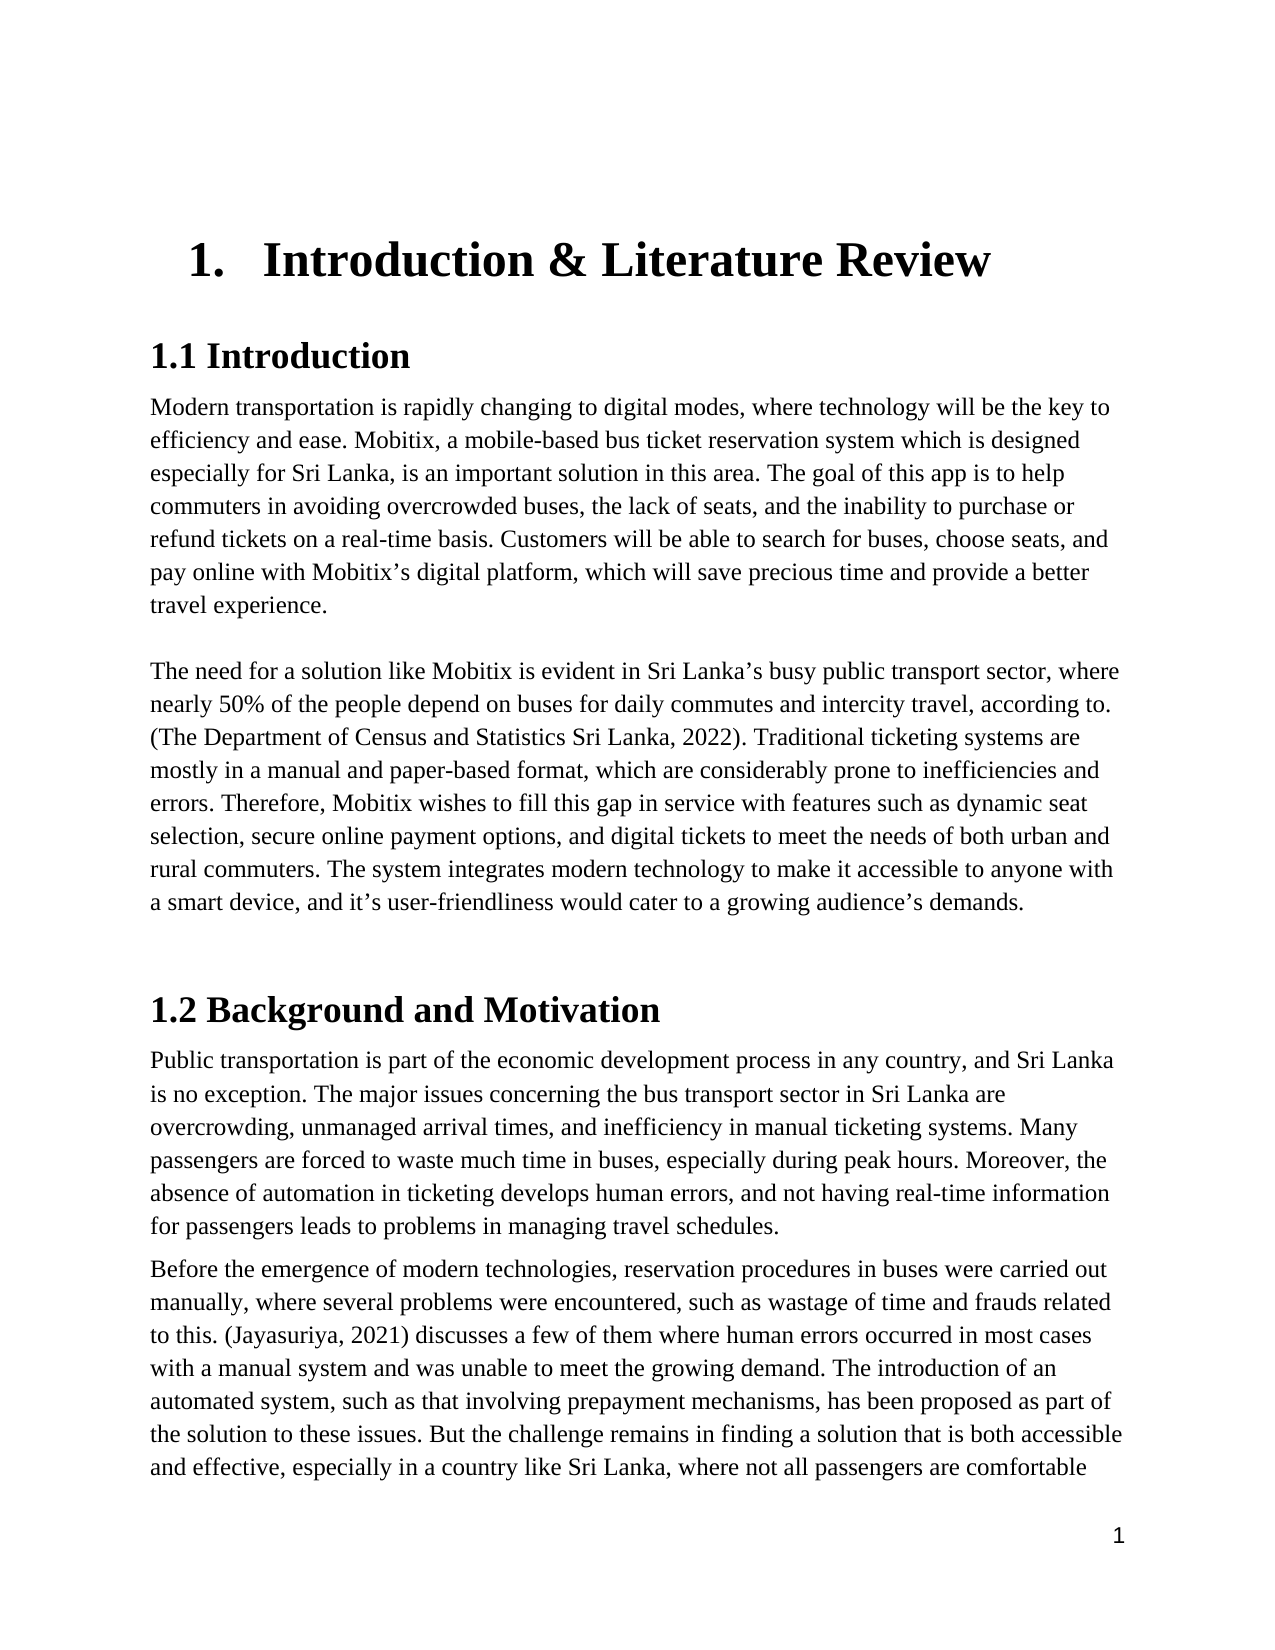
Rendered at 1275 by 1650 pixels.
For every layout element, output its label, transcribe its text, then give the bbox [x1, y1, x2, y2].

subtitle Introduction & Literature Review [187, 230, 1125, 288]
text Public transportation is part of the economic development process in any country, and Sri Lanka is no exception. The major issues concerning the bus transport sector in Sri Lanka are overcrowding, unmanaged arrival times, and inefficiency in manual ticketing systems. Many passengers are forced to waste much time in buses, especially during peak hours. Moreover, the absence of automation in ticketing develops human errors, and not having real-time information for passengers leads to problems in managing travel schedules. [150, 1046, 1125, 1239]
subtitle 1.2 Background and Motivation [150, 988, 1125, 1031]
text The need for a solution like Mobitix is evident in Sri Lanka’s busy public transport sector, where nearly 50% of the people depend on buses for daily commutes and intercity travel, according to.. Traditional ticketing systems are mostly in a manual and paper-based format, which are considerably prone to inefficiencies and errors. Therefore, Mobitix wishes to fill this gap in service with features such as dynamic seat selection, secure online payment options, and digital tickets to meet the needs of both urban and rural commuters. The system integrates modern technology to make it accessible to anyone with a smart device, and it’s user-friendliness would cater to a growing audience’s demands. [150, 656, 1125, 916]
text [150, 1254, 1125, 1481]
subtitle 1.1 Introduction [150, 334, 1125, 377]
text Modern transportation is rapidly changing to digital modes, where technology will be the key to efficiency and ease. Mobitix, a mobile-based bus ticket reservation system which is designed especially for Sri Lanka, is an important solution in this area. The goal of this app is to help commuters in avoiding overcrowded buses, the lack of seats, and the inability to purchase or refund tickets on a real-time basis. Customers will be able to search for buses, choose seats, and pay online with Mobitix’s digital platform, which will save precious time and provide a better travel experience. [150, 392, 1125, 618]
